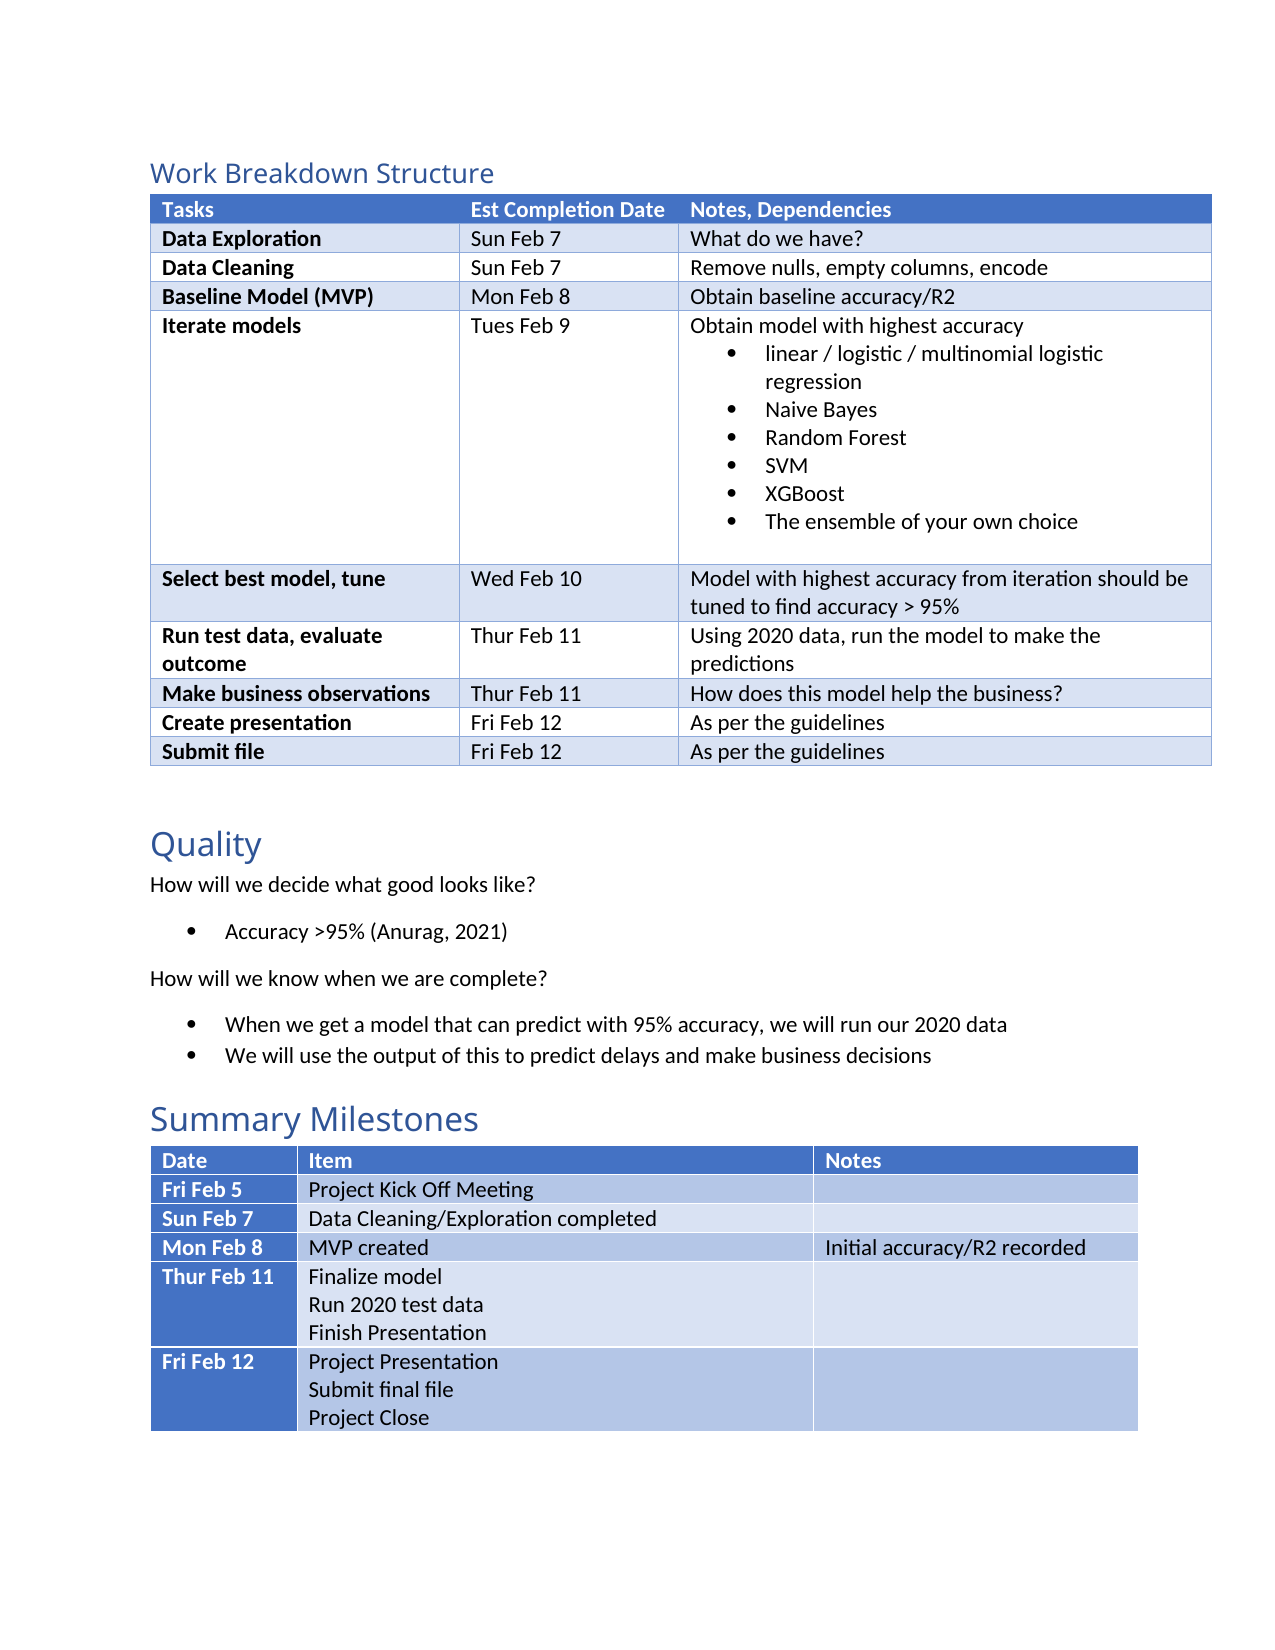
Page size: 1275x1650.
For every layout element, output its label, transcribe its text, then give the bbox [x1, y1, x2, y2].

table_header Date [151, 1146, 297, 1174]
table_cell Fri Feb 5 [151, 1175, 297, 1203]
text How will we decide what good looks like? [150, 870, 1125, 898]
table_cell Create presentation [151, 708, 459, 736]
table_cell What do we have? [679, 224, 1211, 252]
table_cell Remove nulls, empty columns, encode [679, 253, 1211, 281]
table_cell Using 2020 data, run the model to make the predictions [679, 622, 1211, 678]
table_cell Data Exploration [151, 224, 459, 252]
table_cell Baseline Model (MVP) [151, 282, 459, 310]
table_cell Thur Feb 11 [460, 679, 678, 707]
table_cell Tues Feb 9 [460, 311, 678, 563]
table_header Notes [814, 1146, 1138, 1174]
table_cell Mon Feb 8 [151, 1233, 297, 1261]
table_cell Submit file [151, 737, 459, 765]
table_cell Thur Feb 11 [460, 622, 678, 678]
table_cell How does this model help the business? [679, 679, 1211, 707]
table_header Item [298, 1146, 813, 1174]
table_cell MVP created [298, 1233, 813, 1261]
table_cell [814, 1262, 1138, 1346]
table_cell Run test data, evaluate outcome [151, 622, 459, 678]
table_cell Fri Feb 12 [460, 737, 678, 765]
table_cell Model with highest accuracy from iteration should be tuned to find accuracy > 95% [679, 565, 1211, 621]
table_header Tasks [151, 195, 459, 223]
table_cell Obtain model with highest accuracy linear / logistic / multinomial logistic regression Naive Bayes Random Forest SVM XGBoost The ensemble of your own choice [679, 311, 1211, 563]
table_cell Fri Feb 12 [460, 708, 678, 736]
table_cell Select best model, tune [151, 565, 459, 621]
table_cell Obtain baseline accuracy/R2 [679, 282, 1211, 310]
list Accuracy >95% (Anurag, 2021) [187, 917, 1125, 945]
table_header Notes, Dependencies [679, 195, 1211, 223]
table_header Est Completion Date [460, 195, 678, 223]
table_cell As per the guidelines [679, 737, 1211, 765]
table_cell Iterate models [151, 311, 459, 563]
table_cell Sun Feb 7 [151, 1204, 297, 1232]
table_cell Sun Feb 7 [460, 253, 678, 281]
table_cell As per the guidelines [679, 708, 1211, 736]
table_cell Fri Feb 12 [151, 1348, 297, 1431]
table_cell Mon Feb 8 [460, 282, 678, 310]
table_cell Data Cleaning [151, 253, 459, 281]
table_cell Finalize model Run 2020 test data Finish Presentation [298, 1262, 813, 1346]
table_cell Data Cleaning/Exploration completed [298, 1204, 813, 1232]
table_cell Wed Feb 10 [460, 565, 678, 621]
subtitle Work Breakdown Structure [150, 154, 1125, 191]
text How will we know when we are complete? [150, 964, 1125, 992]
table_cell Thur Feb 11 [151, 1262, 297, 1346]
table_cell [814, 1348, 1138, 1431]
table_cell Initial accuracy/R2 recorded [814, 1233, 1138, 1261]
table_cell [814, 1175, 1138, 1203]
table_cell Project Kick Off Meeting [298, 1175, 813, 1203]
subtitle Quality [150, 821, 1125, 866]
list We will use the output of this to predict delays and make business decisions [187, 1041, 1125, 1069]
table_cell Sun Feb 7 [460, 224, 678, 252]
table_cell [814, 1204, 1138, 1232]
table_cell Make business observations [151, 679, 459, 707]
table_cell Project Presentation Submit final file Project Close [298, 1348, 813, 1431]
list When we get a model that can predict with 95% accuracy, we will run our 2020 data [187, 1011, 1125, 1039]
subtitle Summary Milestones [150, 1096, 1125, 1141]
